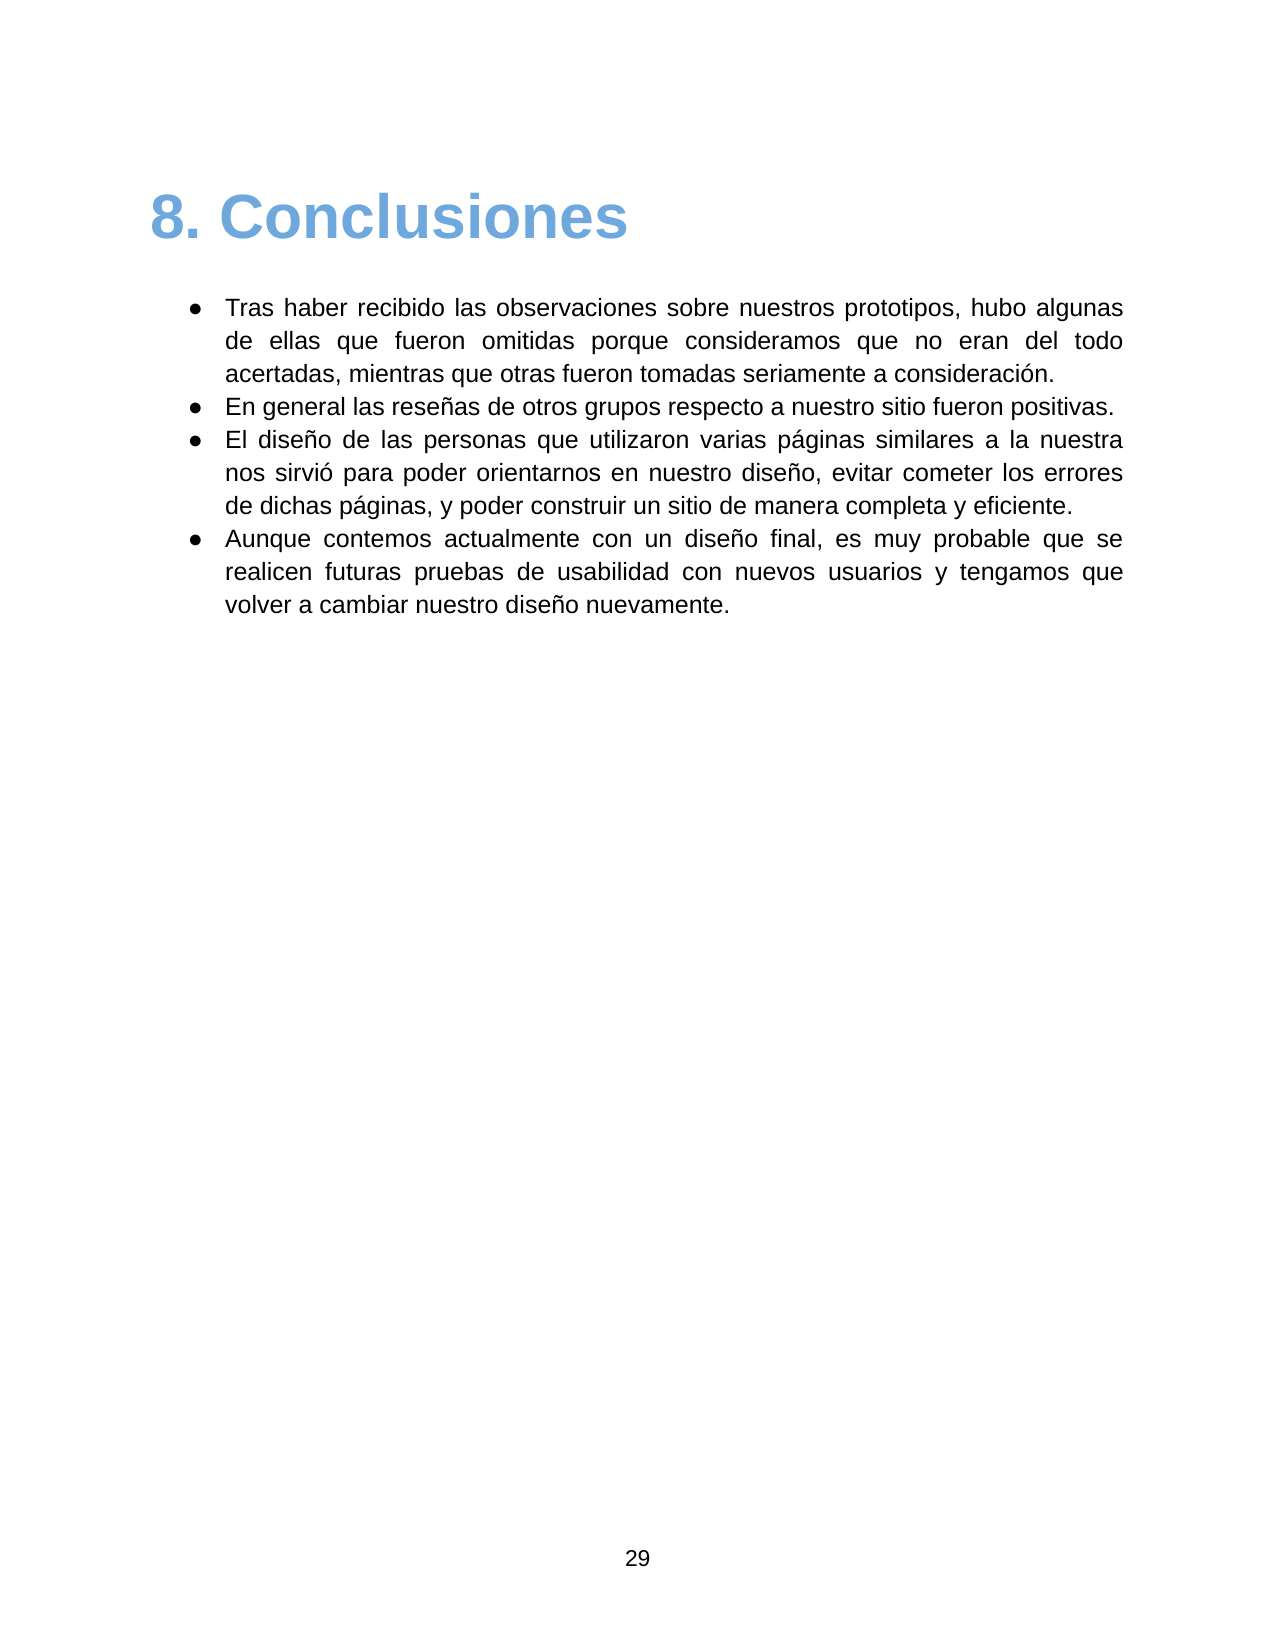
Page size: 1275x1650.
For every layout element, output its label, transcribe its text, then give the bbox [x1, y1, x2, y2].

list En general las reseñas de otros grupos respecto a nuestro sitio fueron positivas. [188, 392, 1125, 421]
list Tras haber recibido las observaciones sobre nuestros prototipos, hubo algunas de ellas que fueron omitidas porque consideramos que no eran del todo acertadas, mientras que otras fueron tomadas seriamente a consideración. [188, 293, 1125, 388]
list El diseño de las personas que utilizaron varias páginas similares a la nuestra nos sirvió para poder orientarnos en nuestro diseño, evitar cometer los errores de dichas páginas, y poder construir un sitio de manera completa y eficiente. [188, 425, 1125, 520]
list Aunque contemos actualmente con un diseño final, es muy probable que se realicen futuras pruebas de usabilidad con nuevos usuarios y tengamos que volver a cambiar nuestro diseño nuevamente. [188, 524, 1125, 619]
text 8. Conclusiones [150, 180, 1125, 252]
